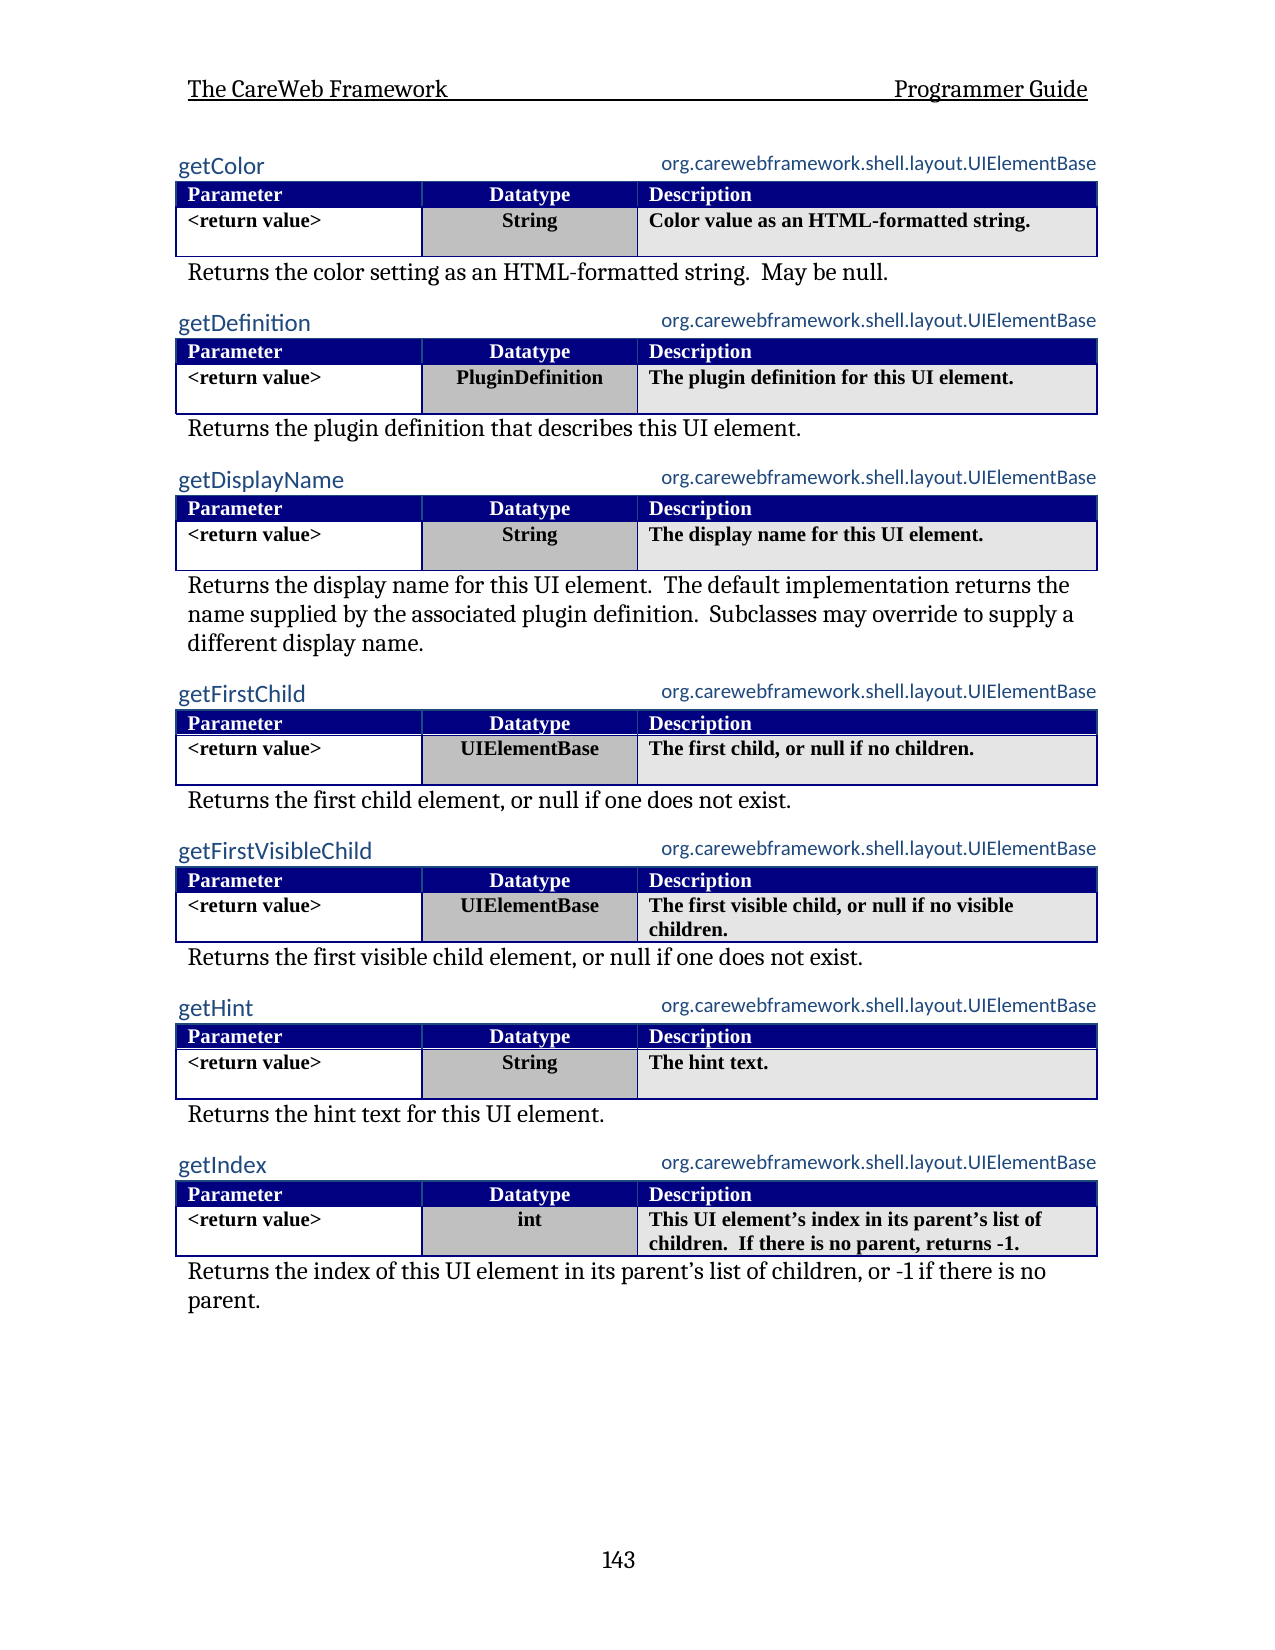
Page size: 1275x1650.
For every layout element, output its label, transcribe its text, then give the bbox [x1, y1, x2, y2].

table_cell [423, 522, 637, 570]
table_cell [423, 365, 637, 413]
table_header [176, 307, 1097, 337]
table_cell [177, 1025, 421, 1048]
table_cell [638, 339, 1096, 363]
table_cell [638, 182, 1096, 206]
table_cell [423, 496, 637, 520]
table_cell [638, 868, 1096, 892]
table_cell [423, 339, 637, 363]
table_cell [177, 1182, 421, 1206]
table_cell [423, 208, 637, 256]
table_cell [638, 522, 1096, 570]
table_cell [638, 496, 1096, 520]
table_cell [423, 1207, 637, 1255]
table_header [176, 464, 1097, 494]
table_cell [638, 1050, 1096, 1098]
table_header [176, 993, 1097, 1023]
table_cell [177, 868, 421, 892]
text Returns the index of this UI element in its parent’s list of children, or -1 if there is no parent. [187, 1257, 1087, 1314]
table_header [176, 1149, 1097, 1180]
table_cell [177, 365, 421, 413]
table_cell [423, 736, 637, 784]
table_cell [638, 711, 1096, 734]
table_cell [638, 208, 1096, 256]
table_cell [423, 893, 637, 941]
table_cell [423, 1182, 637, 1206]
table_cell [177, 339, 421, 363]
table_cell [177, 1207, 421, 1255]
text Returns the first visible child element, or null if one does not exist. [187, 943, 1087, 972]
text Returns the plugin definition that describes this UI element. [187, 415, 1087, 443]
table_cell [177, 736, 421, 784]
text Returns the hint text for this UI element. [187, 1100, 1087, 1128]
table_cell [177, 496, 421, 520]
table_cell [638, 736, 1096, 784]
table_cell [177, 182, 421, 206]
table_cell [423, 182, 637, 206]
text Returns the display name for this UI element. The default implementation returns the name supplied by the associated plugin definition. Subclasses may override to supply a different display name. [187, 571, 1087, 658]
text Returns the first child element, or null if one does not exist. [187, 786, 1087, 814]
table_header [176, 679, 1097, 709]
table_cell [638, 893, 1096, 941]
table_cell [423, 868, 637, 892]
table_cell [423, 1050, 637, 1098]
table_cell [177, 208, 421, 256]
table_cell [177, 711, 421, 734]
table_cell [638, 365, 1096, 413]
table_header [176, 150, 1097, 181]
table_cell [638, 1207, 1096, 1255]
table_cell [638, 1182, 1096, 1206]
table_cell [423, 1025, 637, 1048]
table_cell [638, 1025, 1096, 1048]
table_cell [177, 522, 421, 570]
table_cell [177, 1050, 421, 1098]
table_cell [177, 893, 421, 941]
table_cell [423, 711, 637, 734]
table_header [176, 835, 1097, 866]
text Returns the color setting as an HTML-formatted string. May be null. [187, 257, 1087, 286]
